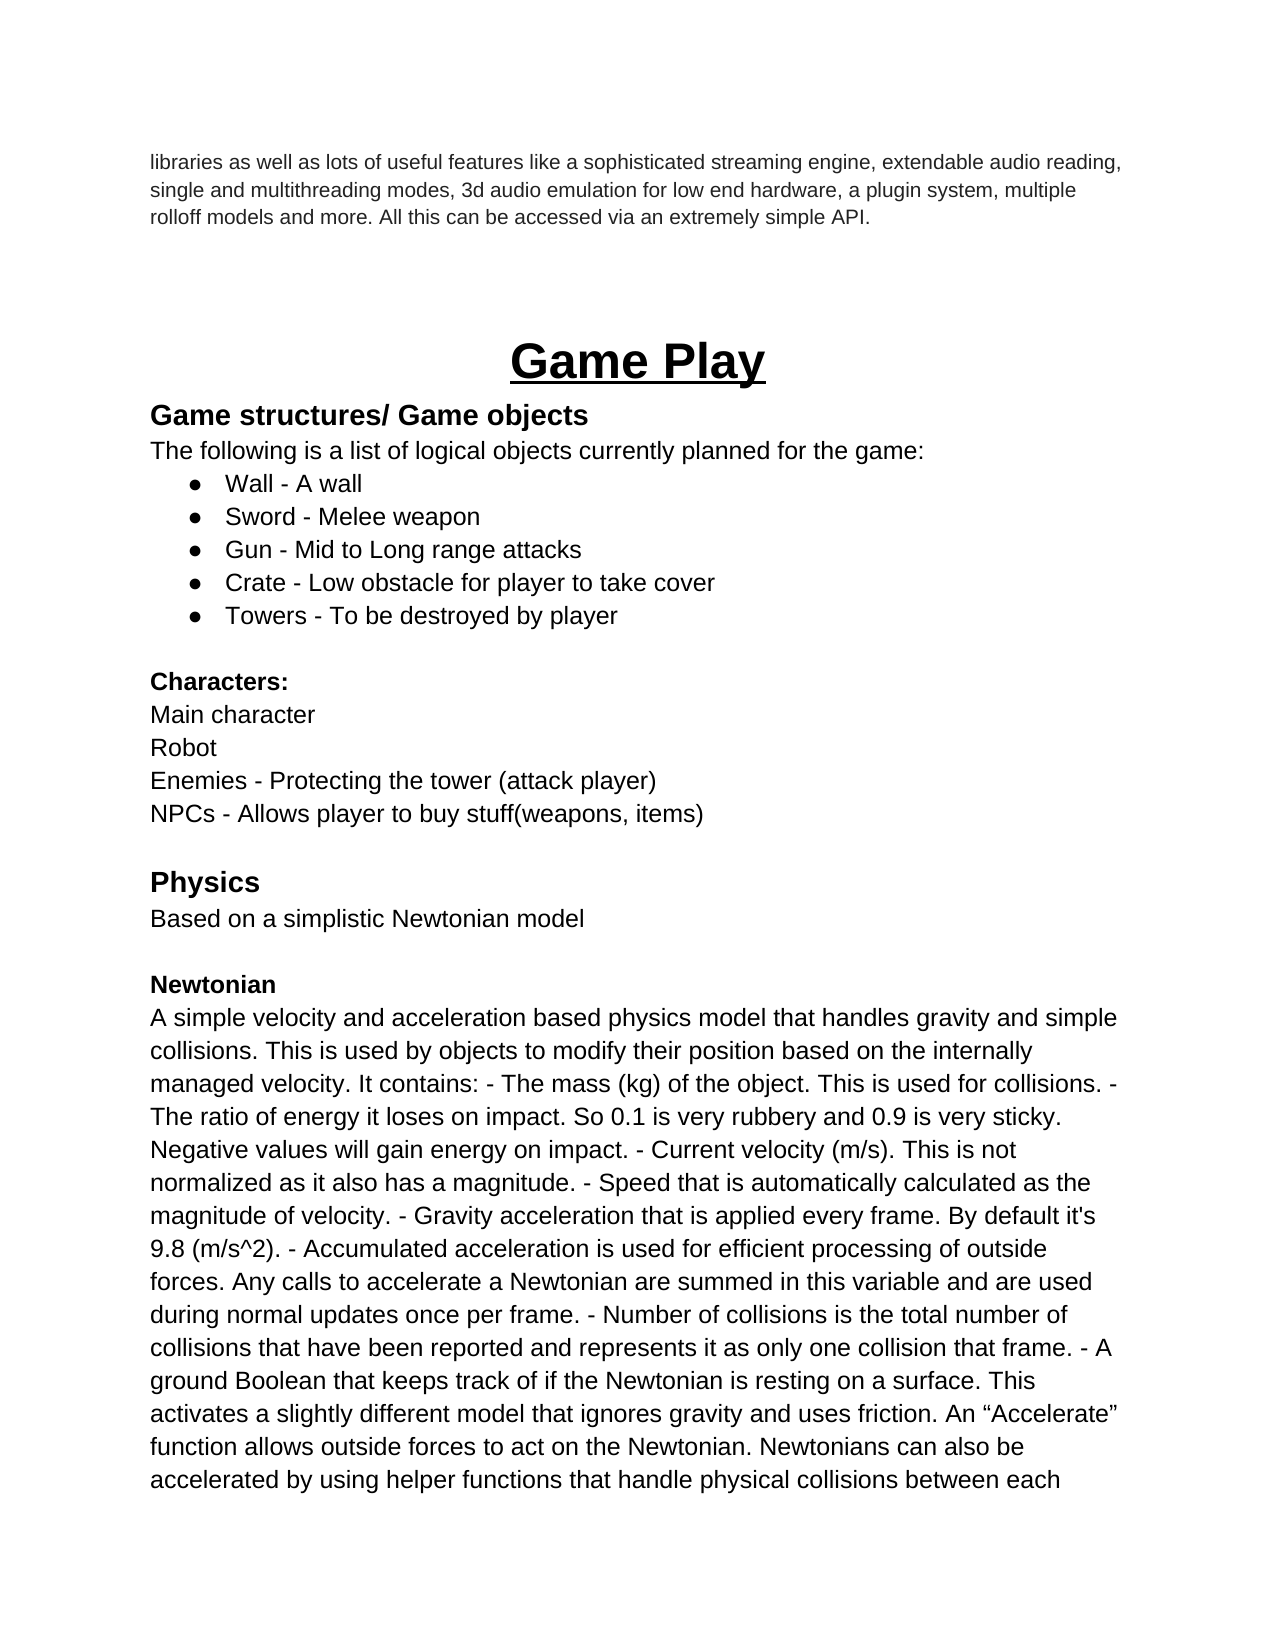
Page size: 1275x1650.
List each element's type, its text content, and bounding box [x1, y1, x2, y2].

text Game structures/ Game objects [150, 398, 1125, 431]
text Main character [150, 700, 1125, 729]
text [150, 150, 1125, 229]
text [150, 1003, 1125, 1494]
list Wall - A wall [187, 469, 1125, 498]
list Crate - Low obstacle for player to take cover [187, 568, 1125, 597]
text Physics [150, 865, 1125, 899]
list Sword - Melee weapon [187, 502, 1125, 531]
text Characters: [150, 667, 1125, 696]
text Based on a simplistic Newtonian model [150, 904, 1125, 933]
list Gun - Mid to Long range attacks [187, 535, 1125, 564]
text The following is a list of logical objects currently planned for the game: [150, 436, 1125, 465]
text Enemies - Protecting the tower (attack player) [150, 766, 1125, 795]
text Game Play [150, 332, 1125, 389]
list Towers - To be destroyed by player [187, 601, 1125, 630]
text Robot [150, 733, 1125, 762]
text Newtonian [150, 970, 1125, 999]
text NPCs - Allows player to buy stuff(weapons, items) [150, 799, 1125, 828]
